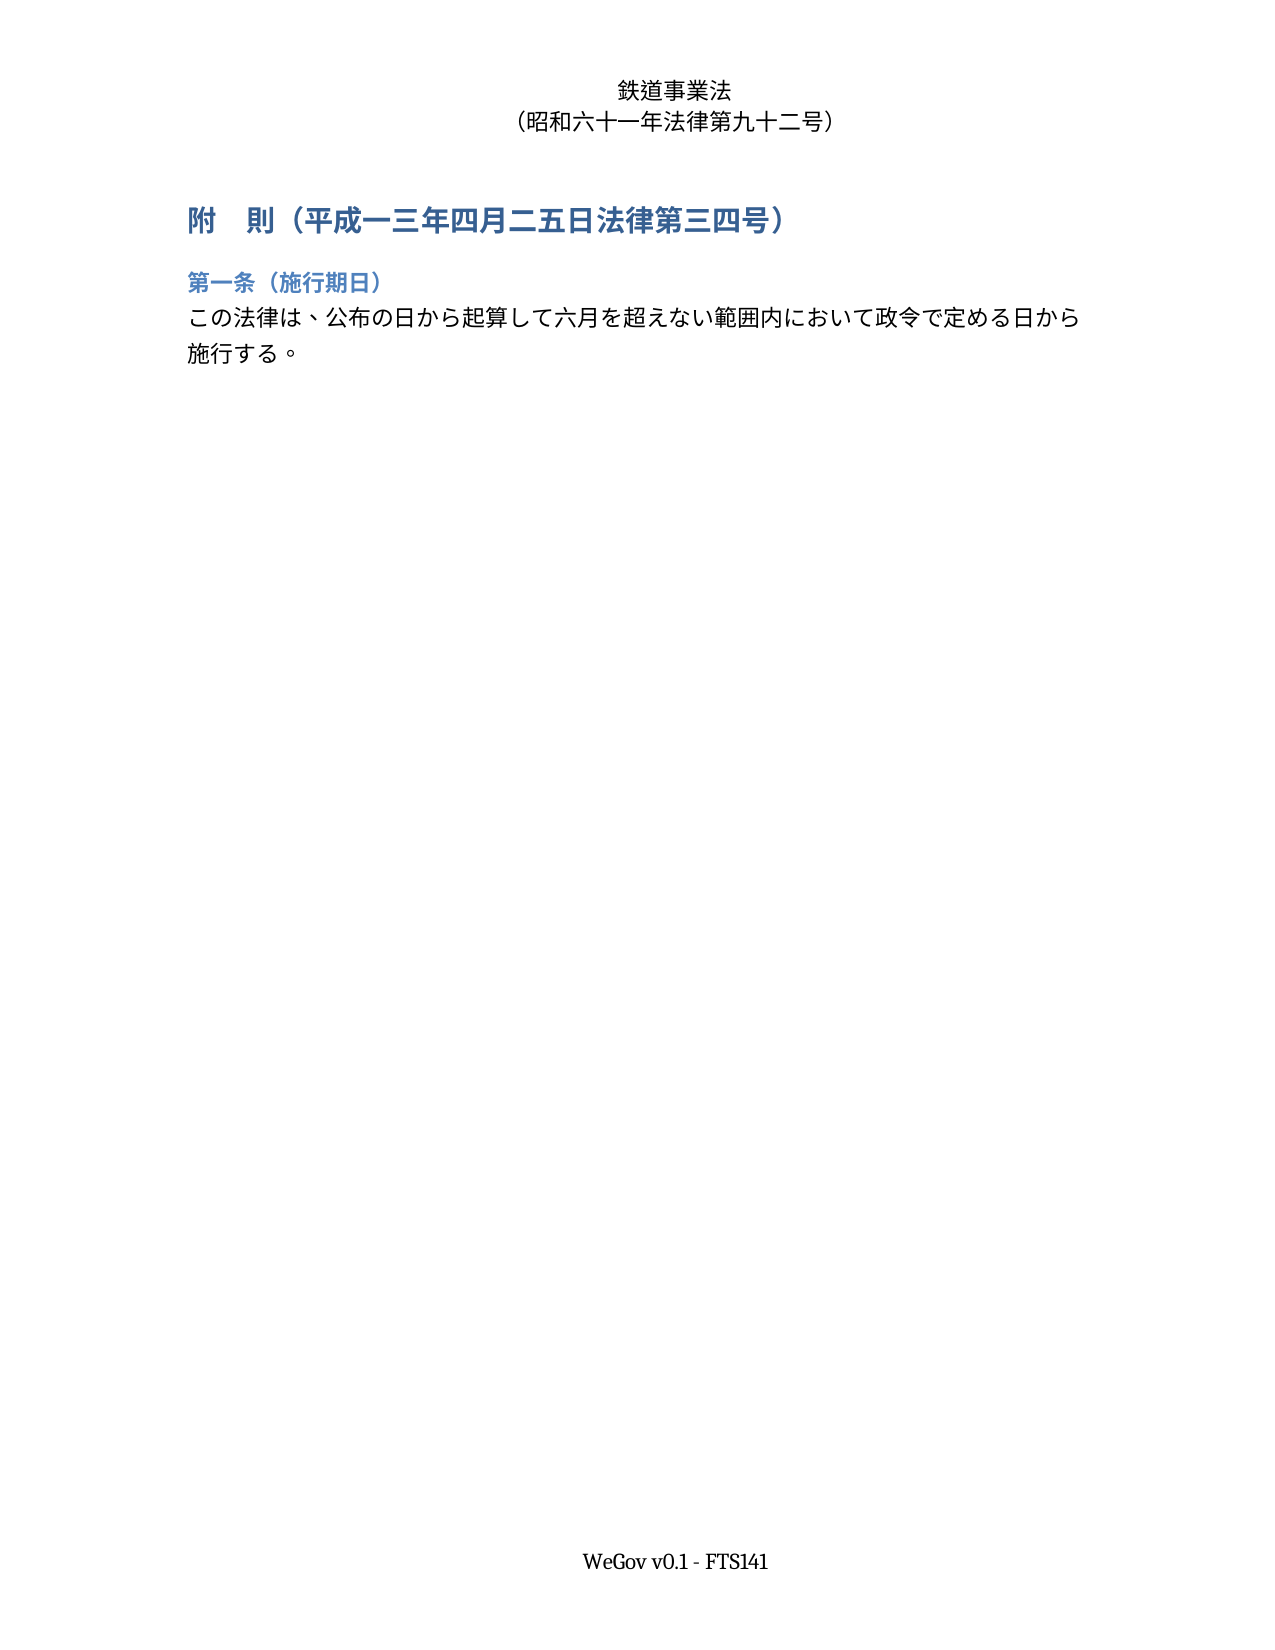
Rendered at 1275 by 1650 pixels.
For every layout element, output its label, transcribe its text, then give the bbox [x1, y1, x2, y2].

subtitle 第一条（施行期日） [187, 266, 1087, 298]
text この法律は、公布の日から起算して六月を超えない範囲内において政令で定める日から施行する。 [187, 302, 1087, 369]
subtitle 附 則（平成一三年四月二五日法律第三四号） [187, 200, 1087, 240]
